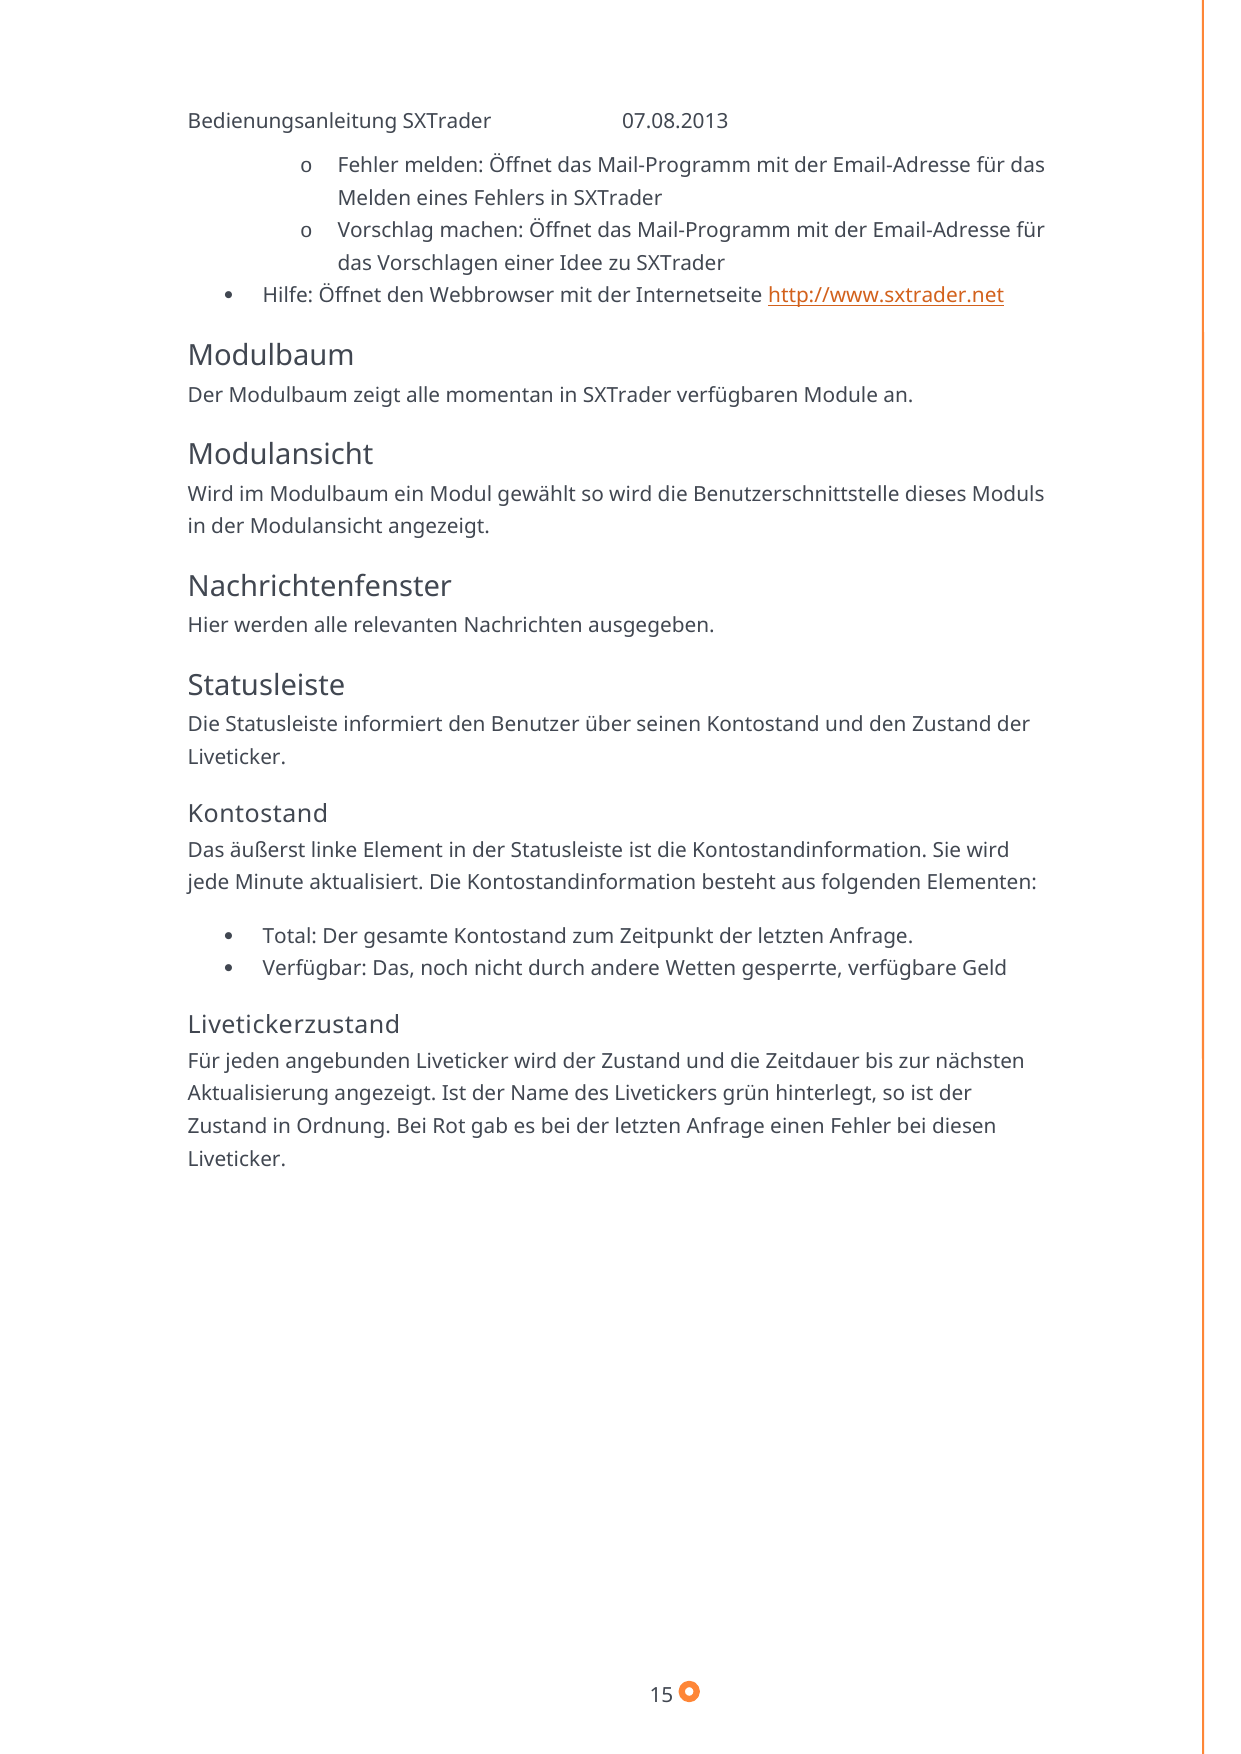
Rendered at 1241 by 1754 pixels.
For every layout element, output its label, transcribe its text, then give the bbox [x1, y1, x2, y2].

text Hier werden alle relevanten Nachrichten ausgegeben. [187, 610, 1053, 639]
text Der Modulbaum zeigt alle momentan in SXTrader verfügbaren Module an. [187, 380, 1053, 408]
subtitle Livetickerzustand [187, 1007, 1053, 1041]
text Die Statusleiste informiert den Benutzer über seinen Kontostand und den Zustand der Liveticker. [187, 709, 1053, 771]
list Total: Der gesamte Kontostand zum Zeitpunkt der letzten Anfrage. [225, 921, 1053, 949]
text Wird im Modulbaum ein Modul gewählt so wird die Benutzerschnittstelle dieses Moduls in der Modulansicht angezeigt. [187, 479, 1053, 540]
text Das äußerst linke Element in der Statusleiste ist die Kontostandinformation. Sie wird jede Minute aktualisiert. Die Kontostandinformation besteht aus folgenden Elementen: [187, 835, 1053, 896]
list Verfügbar: Das, noch nicht durch andere Wetten gesperrte, verfügbare Geld [225, 953, 1053, 982]
subtitle Nachrichtenfenster [187, 565, 1053, 604]
subtitle Statusleiste [187, 664, 1053, 703]
subtitle Modulansicht [187, 433, 1053, 473]
list Fehler melden: Öffnet das Mail-Programm mit der Email-Adresse für das Melden eines Fehlers in SXTrader [300, 150, 1053, 211]
list Hilfe: Öffnet den Webbrowser mit der Internetseite http://www.sxtrader.net [225, 281, 1053, 309]
text Für jeden angebunden Liveticker wird der Zustand und die Zeitdauer bis zur nächsten Aktualisierung angezeigt. Ist der Name des Livetickers grün hinterlegt, so ist der Zustand in Ordnung. Bei Rot gab es bei der letzten Anfrage einen Fehler bei diesen Liveticker. [187, 1046, 1053, 1172]
subtitle Modulbaum [187, 334, 1053, 374]
list Vorschlag machen: Öffnet das Mail-Programm mit der Email-Adresse für das Vorschlagen einer Idee zu SXTrader [300, 215, 1053, 276]
subtitle Kontostand [187, 796, 1053, 829]
